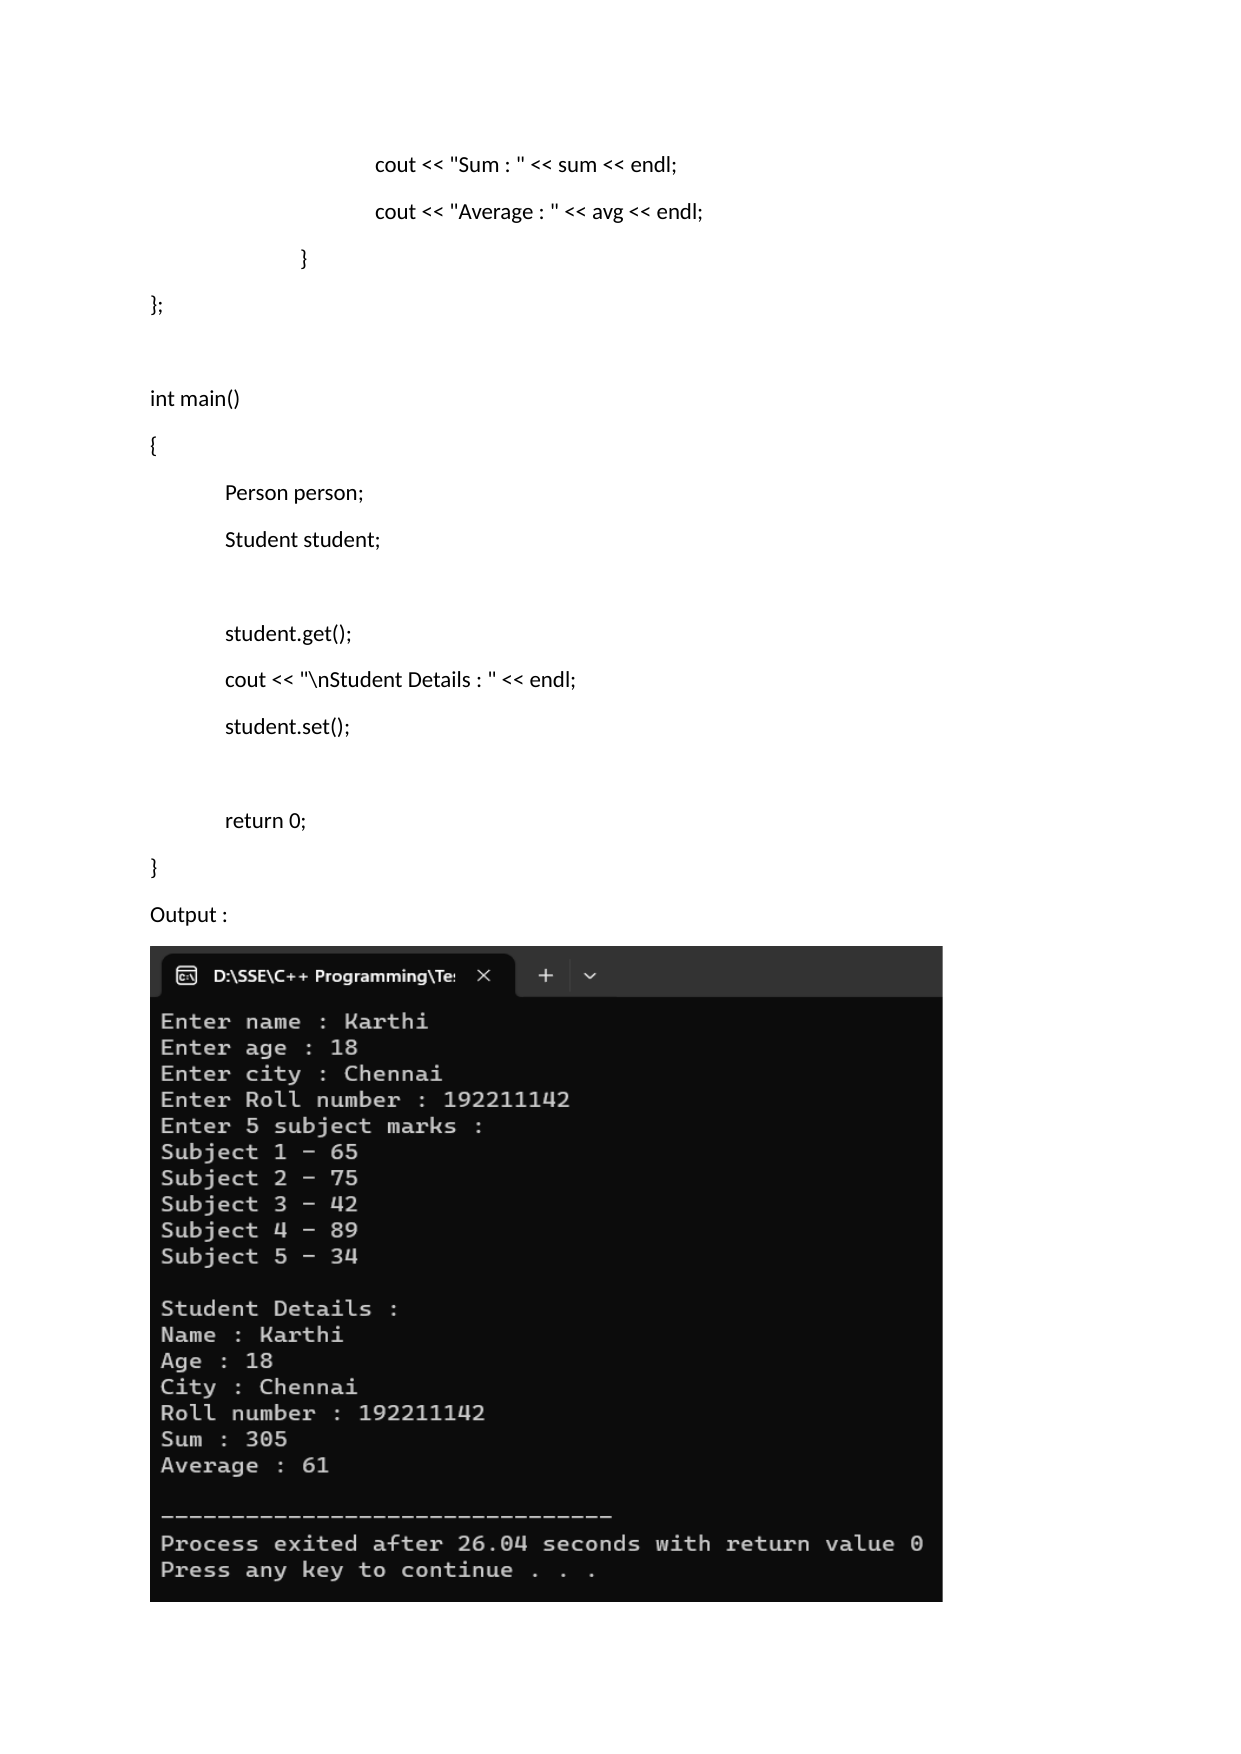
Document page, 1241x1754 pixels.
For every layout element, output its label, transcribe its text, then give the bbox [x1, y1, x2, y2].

text } [150, 244, 1090, 272]
text Person person; [150, 478, 1090, 506]
picture [150, 946, 943, 1602]
text cout << "\nStudent Details : " << endl; [150, 666, 1090, 694]
text cout << "Sum : " << sum << endl; [150, 150, 1090, 178]
text int main() [150, 384, 1090, 412]
text Output : [150, 900, 1090, 928]
text { [150, 431, 1090, 459]
text }; [150, 291, 1090, 319]
text return 0; [150, 806, 1090, 834]
text cout << "Average : " << avg << endl; [150, 197, 1090, 225]
text student.get(); [150, 619, 1090, 647]
text student.set(); [150, 712, 1090, 741]
text } [150, 853, 1090, 881]
text Student student; [150, 525, 1090, 553]
